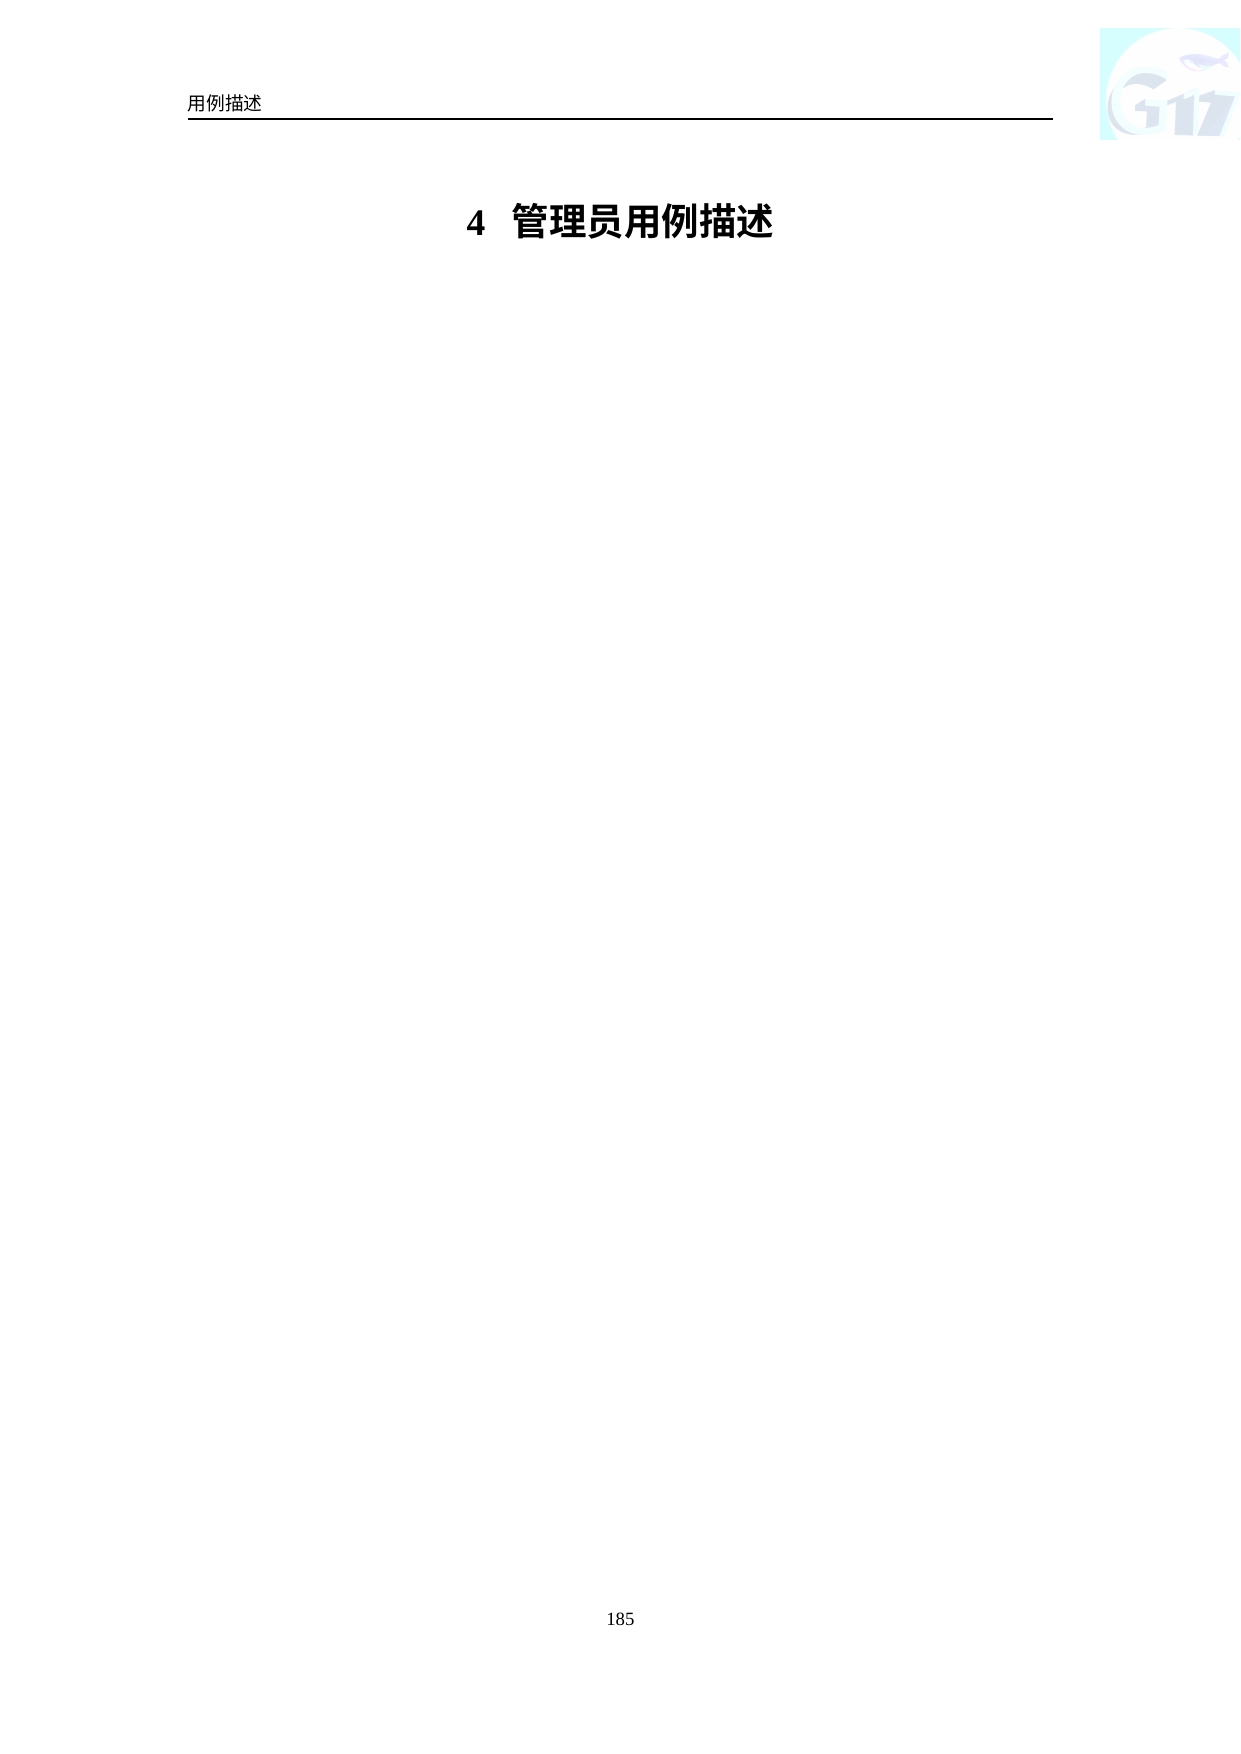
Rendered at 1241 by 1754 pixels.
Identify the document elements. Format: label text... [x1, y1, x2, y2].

subtitle 管理员用例描述 [187, 187, 1053, 252]
